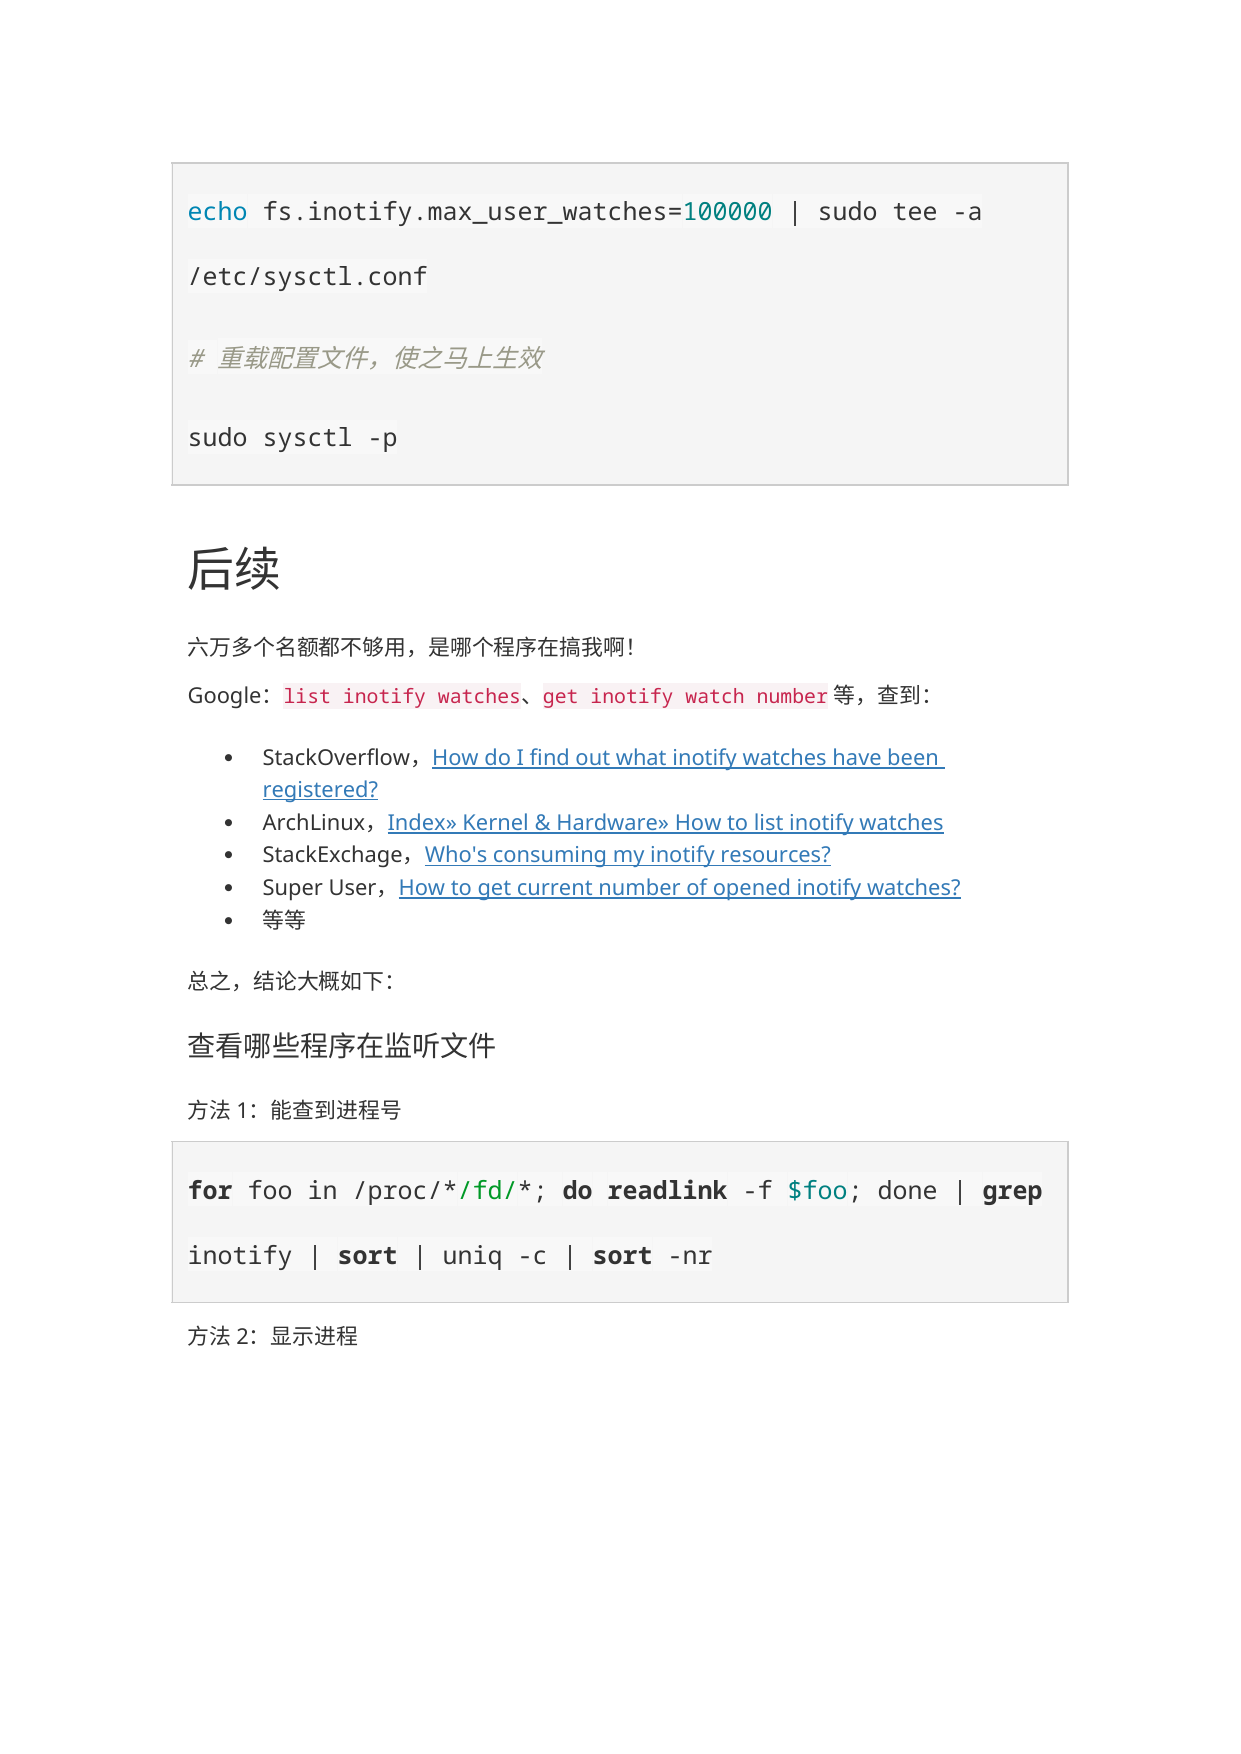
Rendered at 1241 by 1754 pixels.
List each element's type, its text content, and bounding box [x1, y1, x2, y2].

text 后续 [187, 517, 1053, 614]
text echo fs.inotify.max_user_watches=100000 | sudo tee -a /etc/sysctl.conf [173, 164, 1067, 308]
list StackOverflow，How do I find out what inotify watches have been registered? [225, 740, 1053, 805]
list ArchLinux，Index» Kernel & Hardware» How to list inotify watches [225, 805, 1053, 837]
text # 重载配置文件，使之马上生效 [173, 308, 1067, 388]
text 查看哪些程序在监听文件 [187, 1012, 1053, 1077]
text sudo sysctl -p [173, 388, 1067, 484]
list StackExchage，Who's consuming my inotify resources? [225, 837, 1053, 870]
text 方法 2：显示进程 [187, 1319, 1053, 1351]
text Google：list inotify watches、get inotify watch number 等，查到： [187, 678, 1053, 711]
text 六万多个名额都不够用，是哪个程序在搞我啊！ [187, 630, 1053, 662]
text 总之，结论大概如下： [187, 964, 1053, 996]
text 方法 1：能查到进程号 [187, 1093, 1053, 1125]
list 等等 [225, 902, 1053, 935]
text for foo in /proc/*/fd/*; do readlink -f $foo; done | grep inotify | sort | uniq -c | sort -nr [173, 1142, 1067, 1302]
list Super User，How to get current number of opened inotify watches? [225, 870, 1053, 902]
